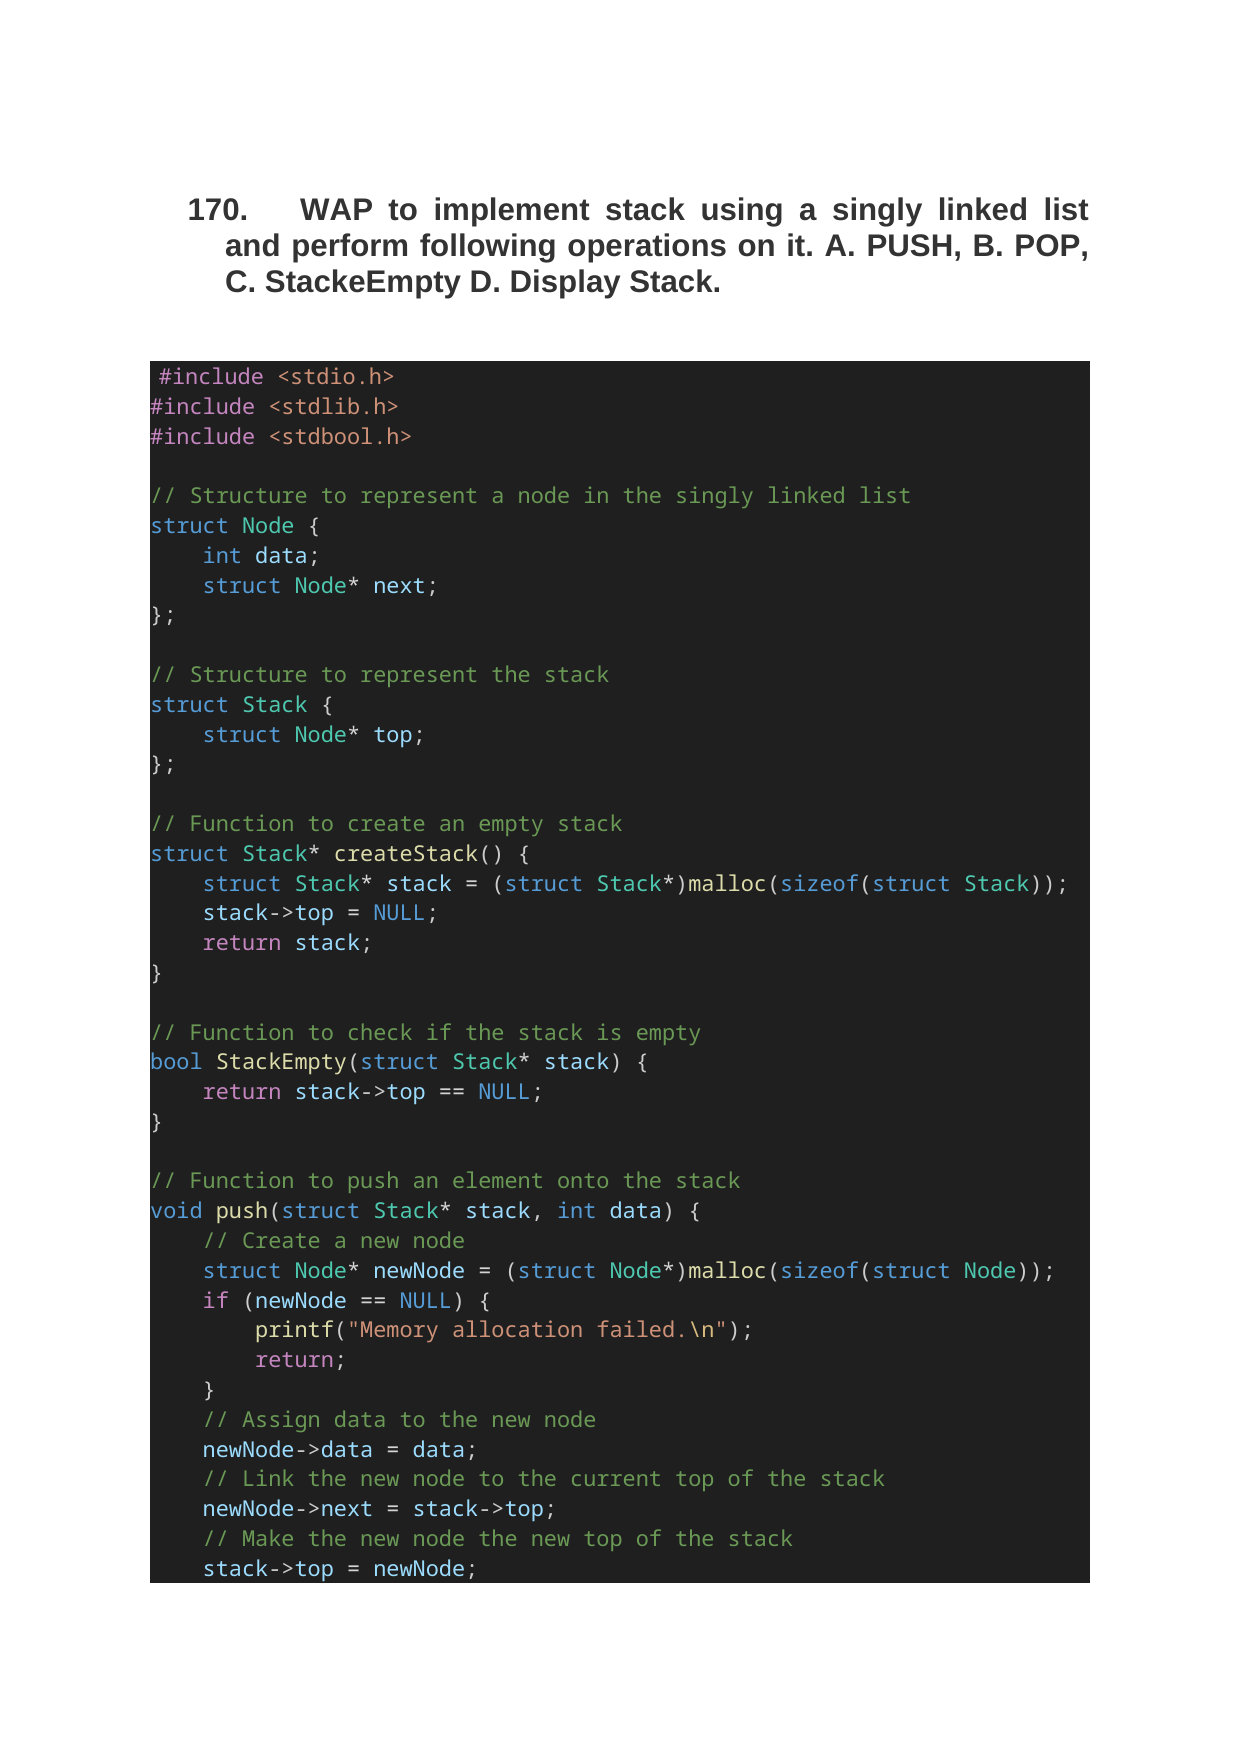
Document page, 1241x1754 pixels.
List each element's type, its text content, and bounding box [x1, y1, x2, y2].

text // Function to push an element onto the stack [150, 1166, 1090, 1195]
text // Structure to represent a node in the singly linked list [150, 480, 1090, 510]
text #include <stdbool.h> [150, 421, 1090, 451]
text // Link the new node to the current top of the stack [150, 1463, 1090, 1493]
text return stack->top == NULL; [150, 1076, 1090, 1106]
text // Function to check if the stack is empty [150, 1017, 1090, 1046]
text // Assign data to the new node [150, 1404, 1090, 1434]
text }; [150, 748, 1090, 778]
text bool StackEmpty(struct Stack* stack) { [150, 1046, 1090, 1076]
text struct Node { [150, 510, 1090, 540]
text struct Stack { [150, 689, 1090, 719]
text stack->top = newNode; [150, 1553, 1090, 1583]
text return stack; [150, 927, 1090, 957]
text void push(struct Stack* stack, int data) { [150, 1195, 1090, 1225]
text } [150, 1106, 1090, 1136]
text // Function to create an empty stack [150, 808, 1090, 838]
text } [150, 957, 1090, 987]
text // Create a new node [150, 1225, 1090, 1255]
text struct Stack* stack = (struct Stack*)malloc(sizeof(struct Stack)); [150, 868, 1090, 897]
text } [150, 1374, 1090, 1404]
text struct Node* top; [150, 719, 1090, 748]
text // Structure to represent the stack [150, 659, 1090, 689]
text if (newNode == NULL) { [150, 1285, 1090, 1314]
text // Make the new node the new top of the stack [150, 1523, 1090, 1553]
text #include <stdio.h> [150, 361, 1090, 391]
text int data; [150, 540, 1090, 570]
text #include <stdlib.h> [150, 391, 1090, 421]
text stack->top = NULL; [150, 897, 1090, 927]
text struct Stack* createStack() { [150, 838, 1090, 868]
list WAP to implement stack using a singly linked list and perform following operations on it. A. PUSH, B. POP, C. StackeEmpty D. Display Stack. [187, 191, 1090, 299]
text printf("Memory allocation failed.\n"); [150, 1314, 1090, 1344]
text newNode->next = stack->top; [150, 1493, 1090, 1523]
text struct Node* newNode = (struct Node*)malloc(sizeof(struct Node)); [150, 1255, 1090, 1285]
text }; [150, 599, 1090, 629]
text return; [150, 1344, 1090, 1374]
text newNode->data = data; [150, 1434, 1090, 1463]
text struct Node* next; [150, 570, 1090, 599]
